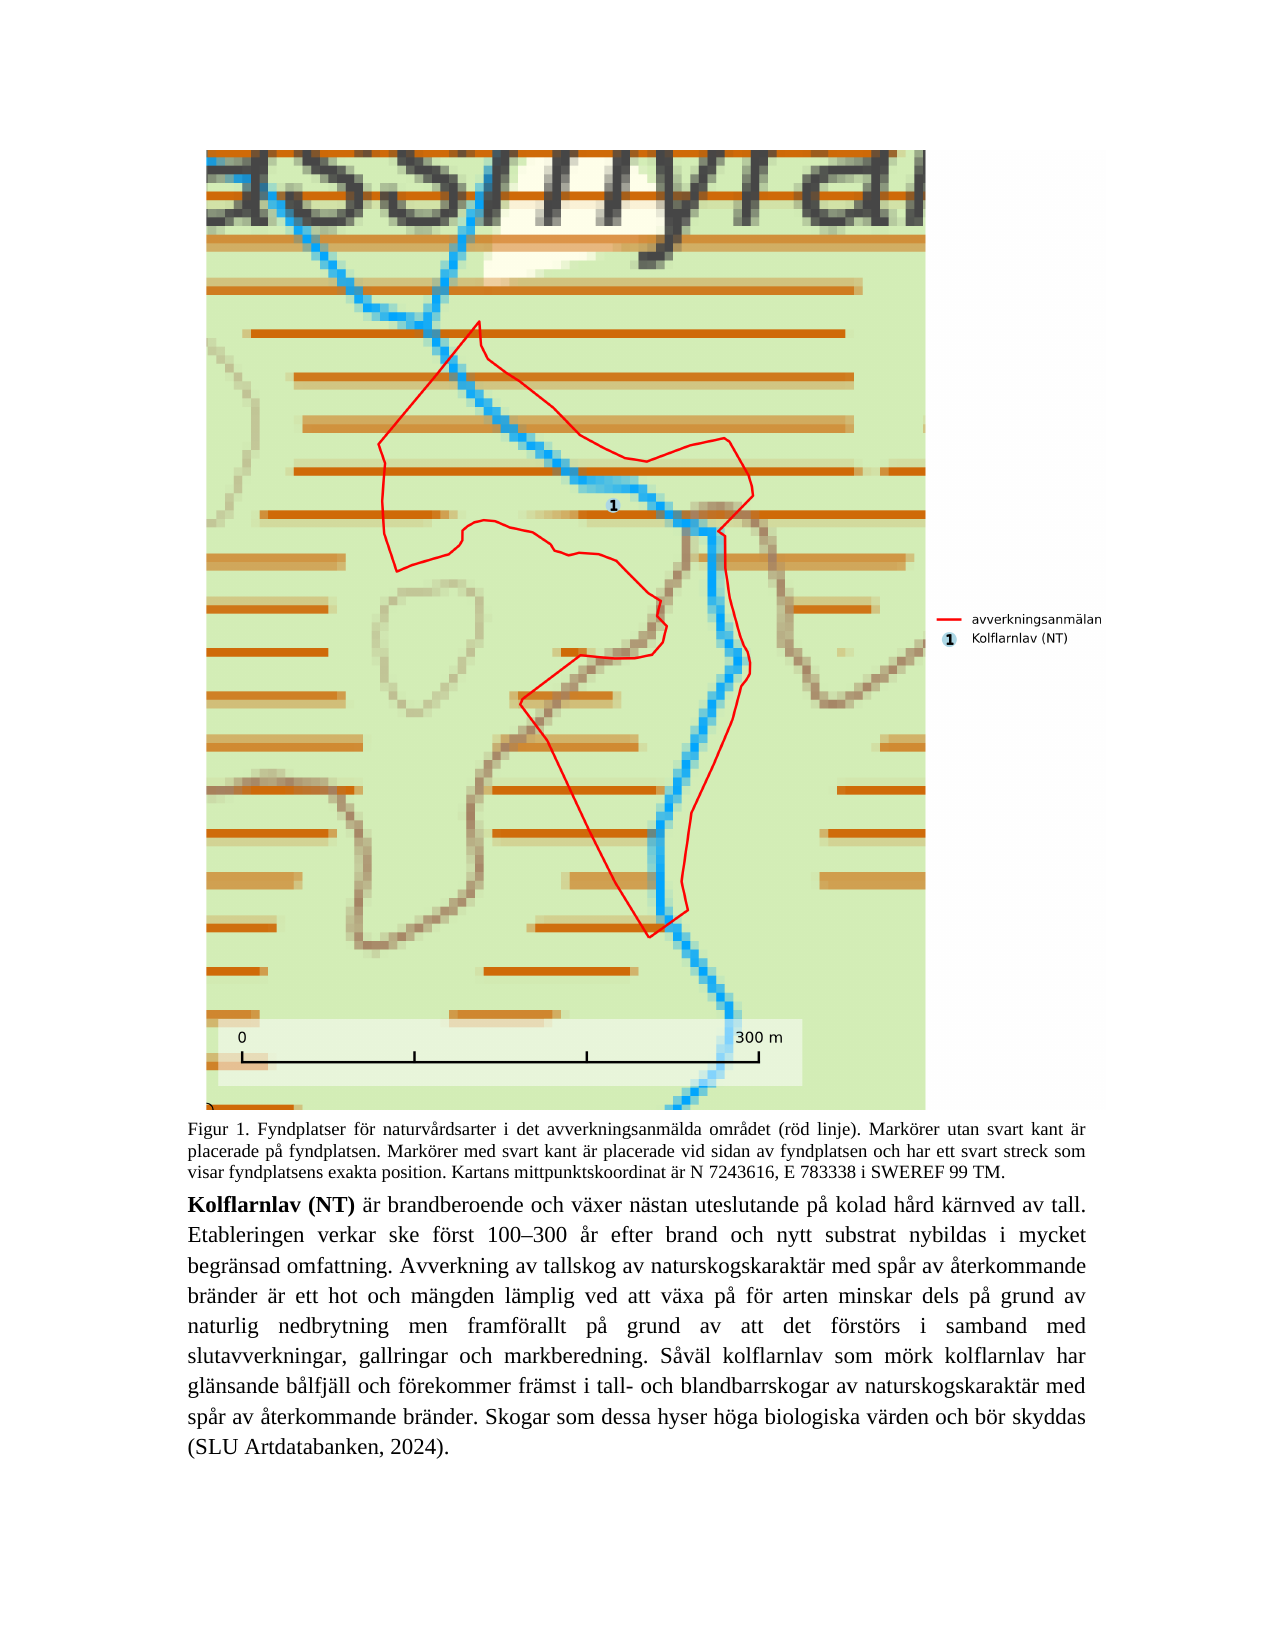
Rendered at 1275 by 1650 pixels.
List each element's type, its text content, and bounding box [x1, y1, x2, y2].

text Figur 1. Fyndplatser för naturvårdsarter i det avverkningsanmälda området (röd linje). Markörer utan svart kant är placerade på fyndplatsen. Markörer med svart kant är placerade vid sidan av fyndplatsen och har ett svart streck som visar fyndplatsens exakta position. Kartans mittpunktskoordinat är N 7243616, E 783338 i SWEREF 99 TM. [187, 1118, 1087, 1183]
picture [206, 150, 1107, 1110]
text Kolflarnlav (NT) är brandberoende och växer nästan uteslutande på kolad hård kärnved av tall. Etableringen verkar ske först 100–300 år efter brand och nytt substrat nybildas i mycket begränsad omfattning. Avverkning av tallskog av naturskogskaraktär med spår av återkommande bränder är ett hot och mängden lämplig ved att växa på för arten minskar dels på grund av naturlig nedbrytning men framförallt på grund av att det förstörs i samband med slutavverkningar, gallringar och markberedning. Såväl kolflarnlav som mörk kolflarnlav har glänsande bålfjäll och förekommer främst i tall- och blandbarrskogar av naturskogskaraktär med spår av återkommande bränder. Skogar som dessa hyser höga biologiska värden och bör skyddas (SLU Artdatabanken, 2024). [187, 1191, 1087, 1459]
